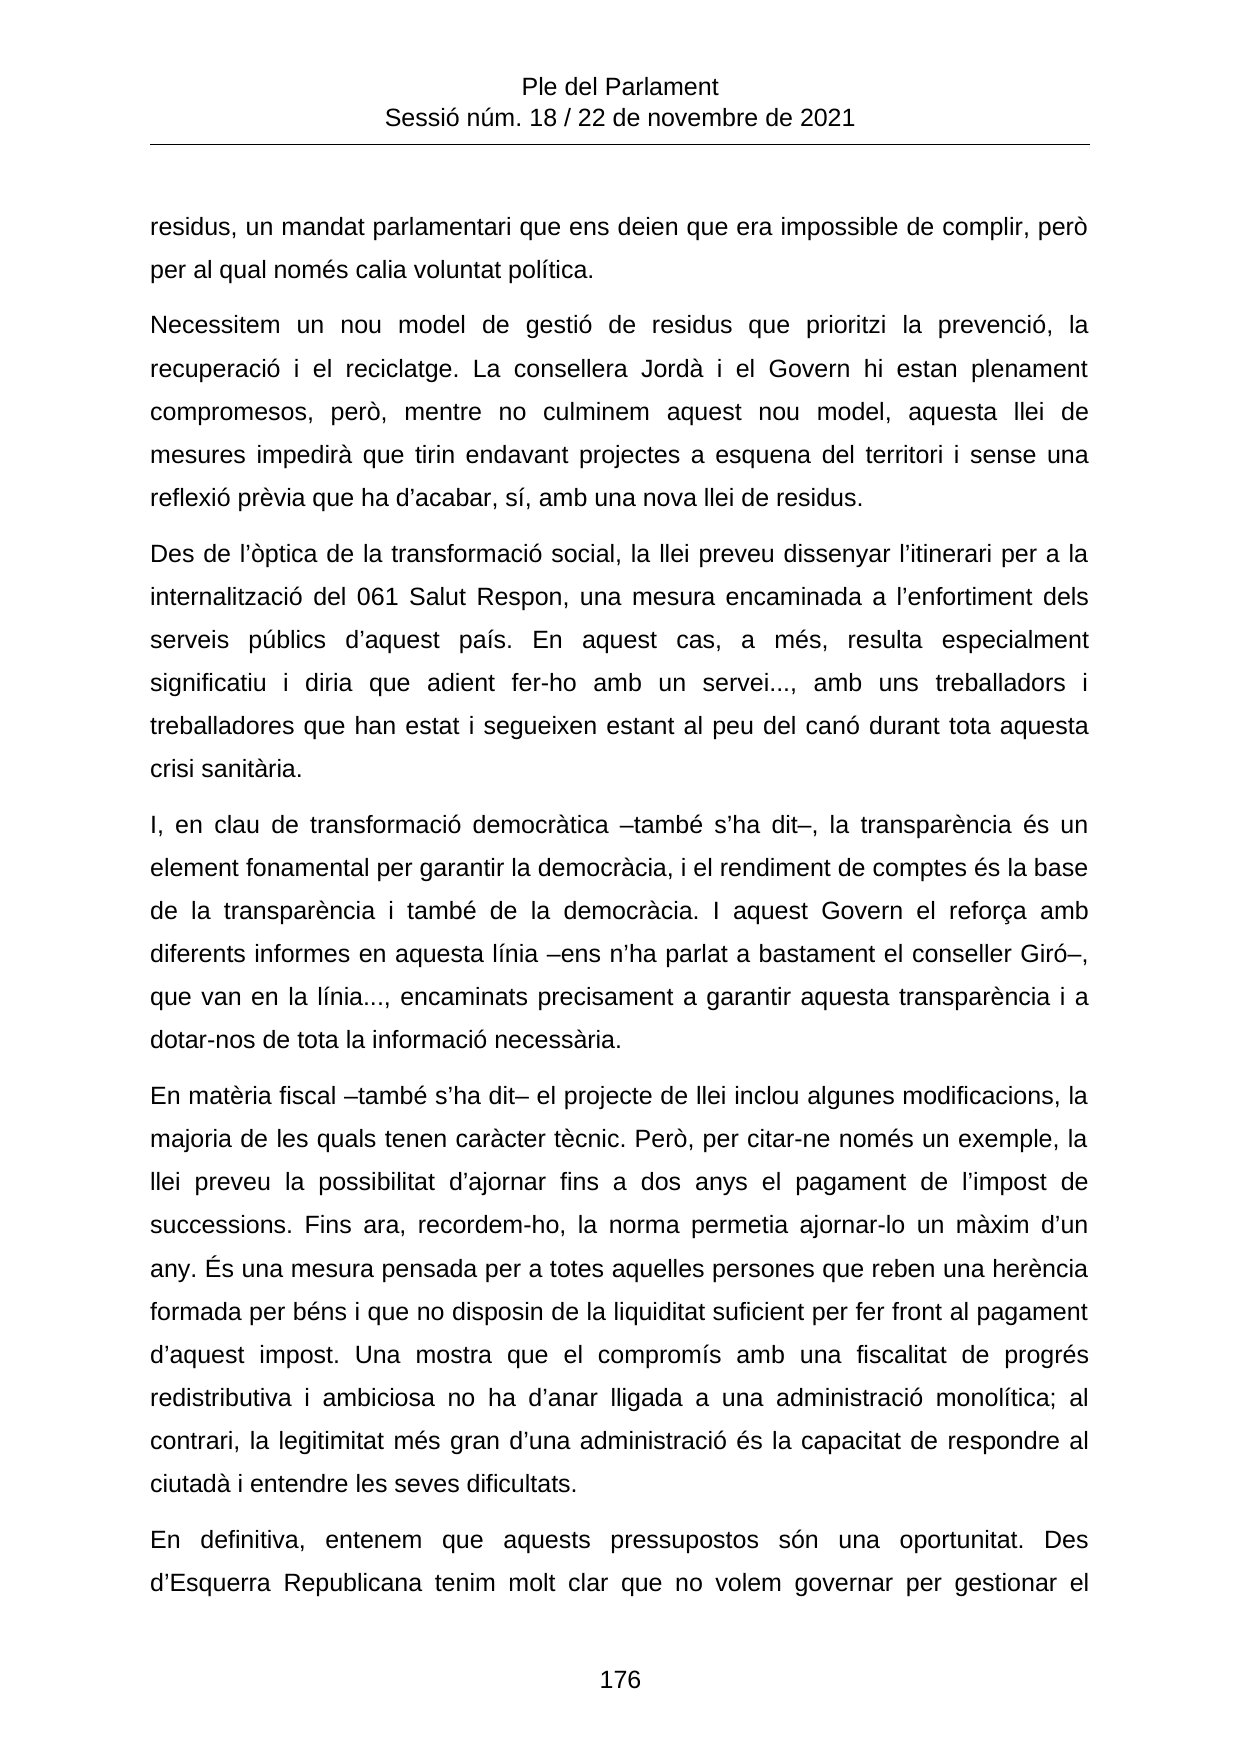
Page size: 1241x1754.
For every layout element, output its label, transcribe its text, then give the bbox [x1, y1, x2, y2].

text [150, 1525, 1090, 1597]
text Necessitem un nou model de gestió de residus que prioritzi la prevenció, la recuperació i el reciclatge. La consellera Jordà i el Govern hi estan plenament compromesos, però, mentre no culminem aquest nou model, aquesta llei de mesures impedirà que tirin endavant projectes a esquena del territori i sense una reflexió prèvia que ha d’acabar, sí, amb una nova llei de residus. [150, 311, 1090, 512]
text Des de l’òptica de la transformació social, la llei preveu dissenyar l’itinerari per a la internalització del 061 Salut Respon, una mesura encaminada a l’enfortiment dels serveis públics d’aquest país. En aquest cas, a més, resulta especialment significatiu i diria que adient fer-ho amb un servei..., amb uns treballadors i treballadores que han estat i segueixen estant al peu del canó durant tota aquesta crisi sanitària. [150, 539, 1090, 783]
text En matèria fiscal –també s’ha dit– el projecte de llei inclou algunes modificacions, la majoria de les quals tenen caràcter tècnic. Però, per citar-ne només un exemple, la llei preveu la possibilitat d’ajornar fins a dos anys el pagament de l’impost de successions. Fins ara, recordem-ho, la norma permetia ajornar-lo un màxim d’un any. És una mesura pensada per a totes aquelles persones que reben una herència formada per béns i que no disposin de la liquiditat suficient per fer front al pagament d’aquest impost. Una mostra que el compromís amb una fiscalitat de progrés redistributiva i ambiciosa no ha d’anar lligada a una administració monolítica; al contrari, la legitimitat més gran d’una administració és la capacitat de respondre al ciutadà i entendre les seves dificultats. [150, 1081, 1090, 1498]
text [150, 212, 1090, 284]
text I, en clau de transformació democràtica –també s’ha dit–, la transparència és un element fonamental per garantir la democràcia, i el rendiment de comptes és la base de la transparència i també de la democràcia. I aquest Govern el reforça amb diferents informes en aquesta línia –ens n’ha parlat a bastament el conseller Giró–, que van en la línia..., encaminats precisament a garantir aquesta transparència i a dotar-nos de tota la informació necessària. [150, 810, 1090, 1054]
